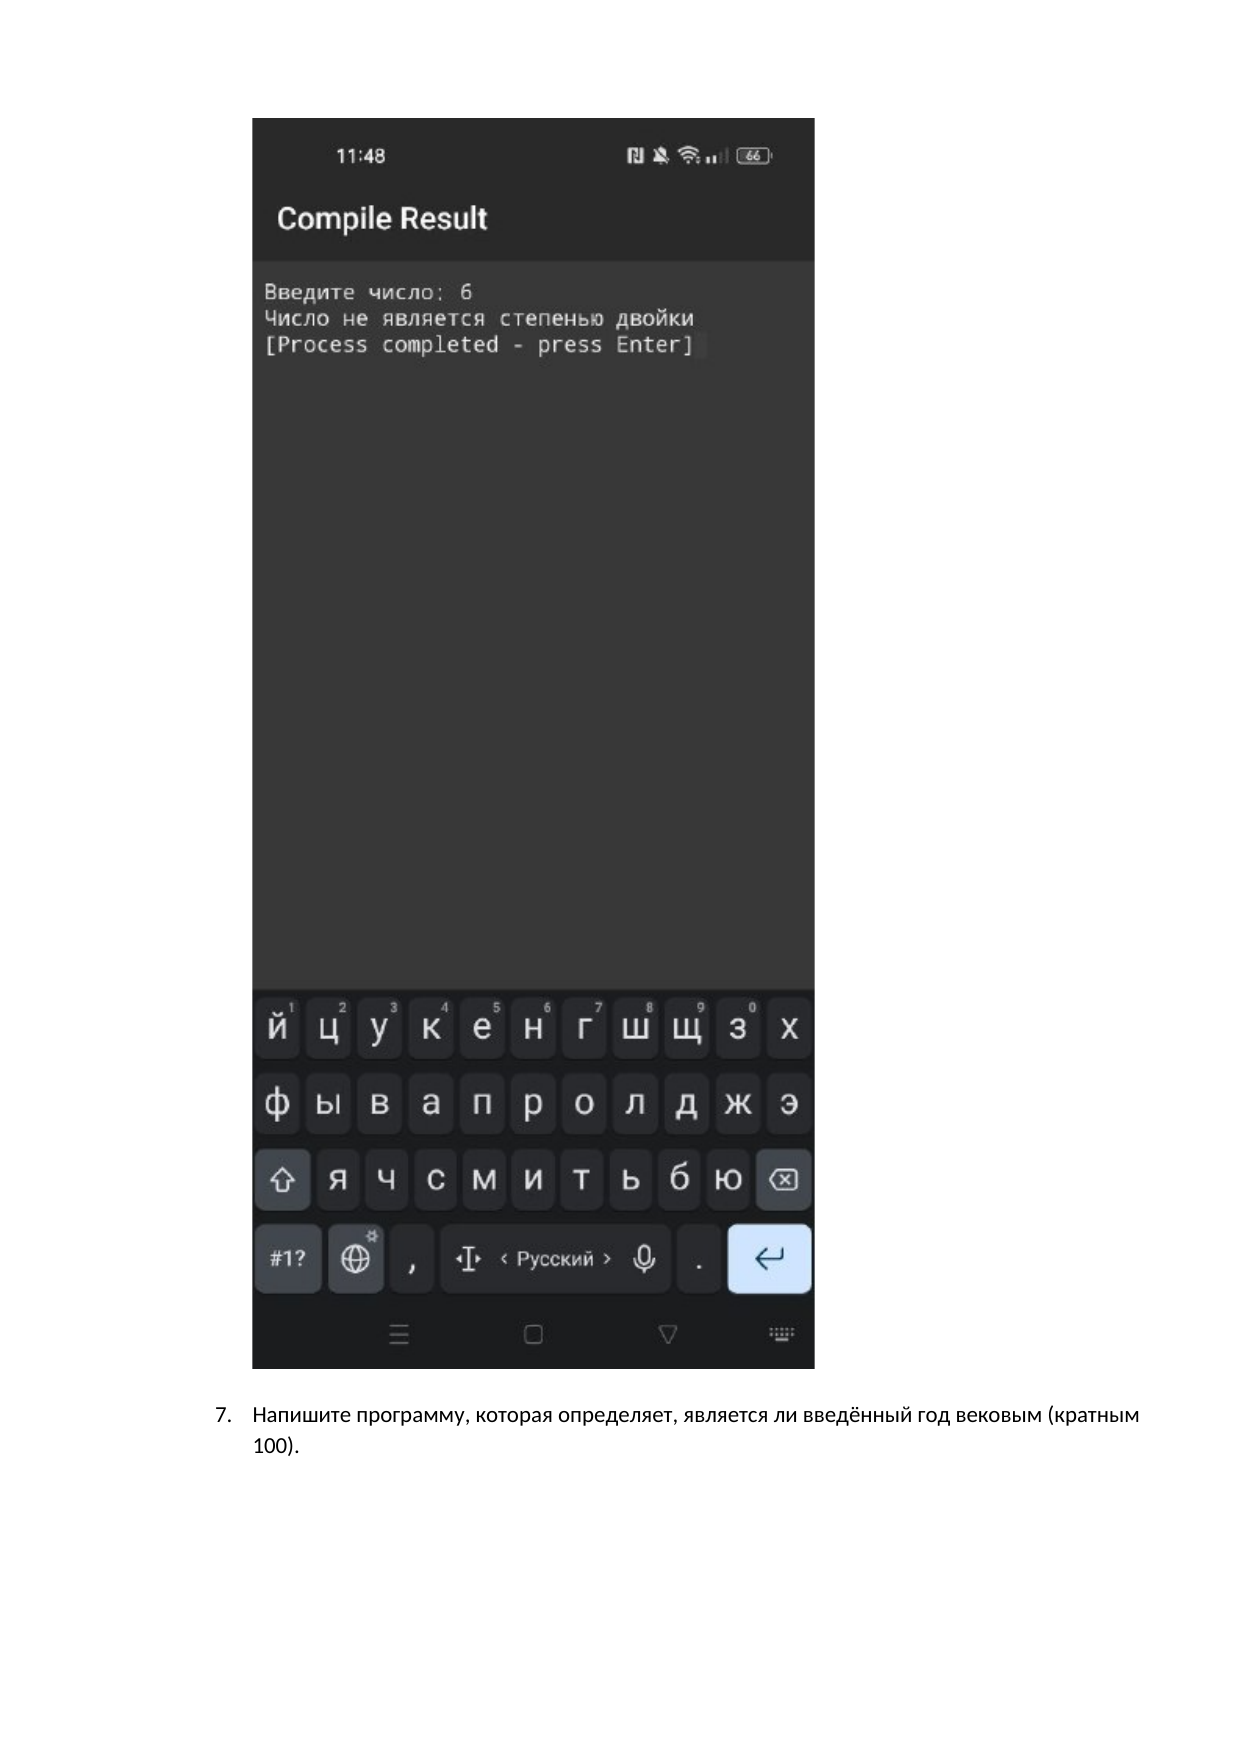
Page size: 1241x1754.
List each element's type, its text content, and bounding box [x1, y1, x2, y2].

picture [252, 118, 815, 1369]
list Напишите программу, которая определяет, является ли введённый год вековым (кратным 100). [215, 1401, 1152, 1459]
